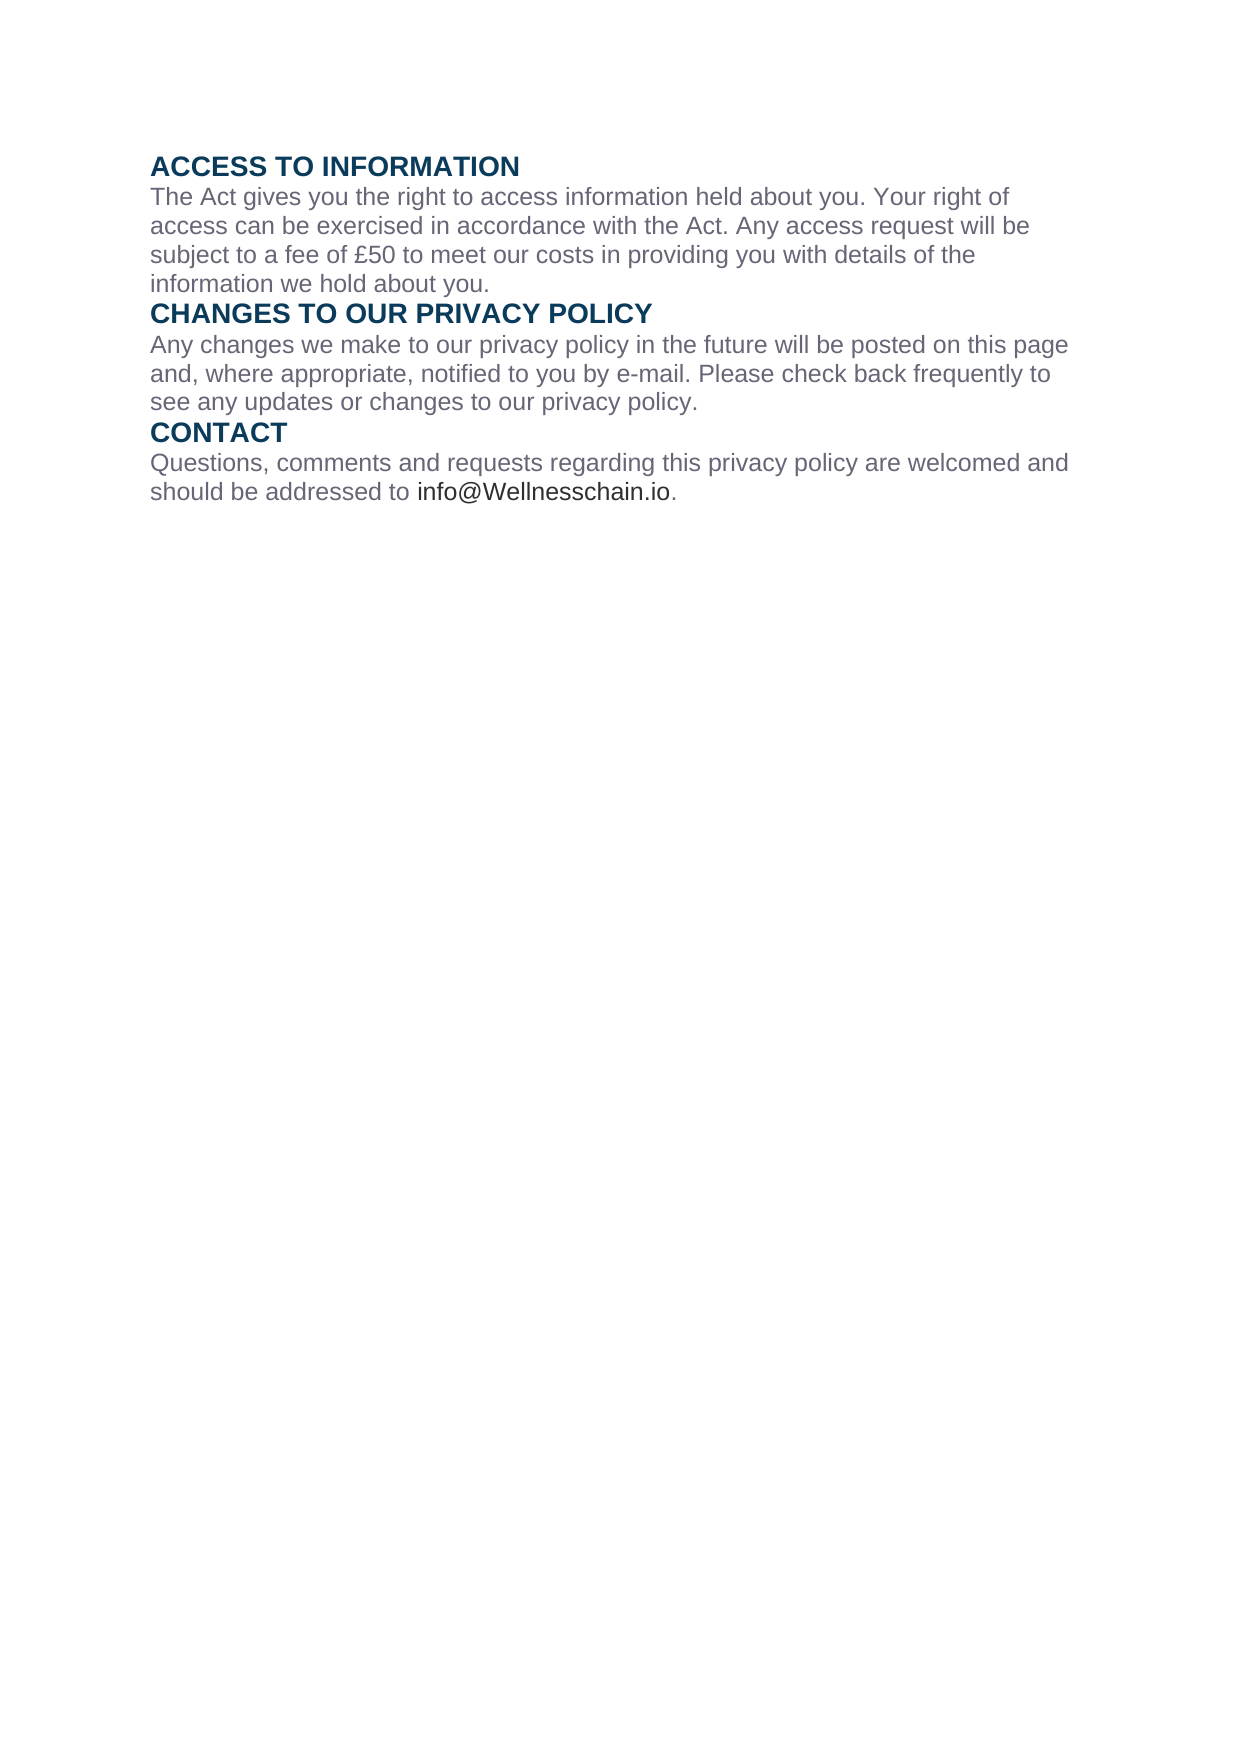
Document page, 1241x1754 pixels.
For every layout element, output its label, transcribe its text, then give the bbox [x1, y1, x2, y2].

text Any changes we make to our privacy policy in the future will be posted on this page and, where appropriate, notified to you by e-mail. Please check back frequently to see any updates or changes to our privacy policy. [150, 330, 1090, 416]
text CONTACT [150, 416, 1090, 448]
text CHANGES TO OUR PRIVACY POLICY [150, 297, 1090, 330]
text Questions, comments and requests regarding this privacy policy are welcomed and should be addressed to info@Wellnesschain.io. [150, 448, 1090, 506]
text The Act gives you the right to access information held about you. Your right of access can be exercised in accordance with the Act. Any access request will be subject to a fee of £50 to meet our costs in providing you with details of the information we hold about you. [150, 182, 1090, 297]
text ACCESS TO INFORMATION [150, 150, 1090, 182]
